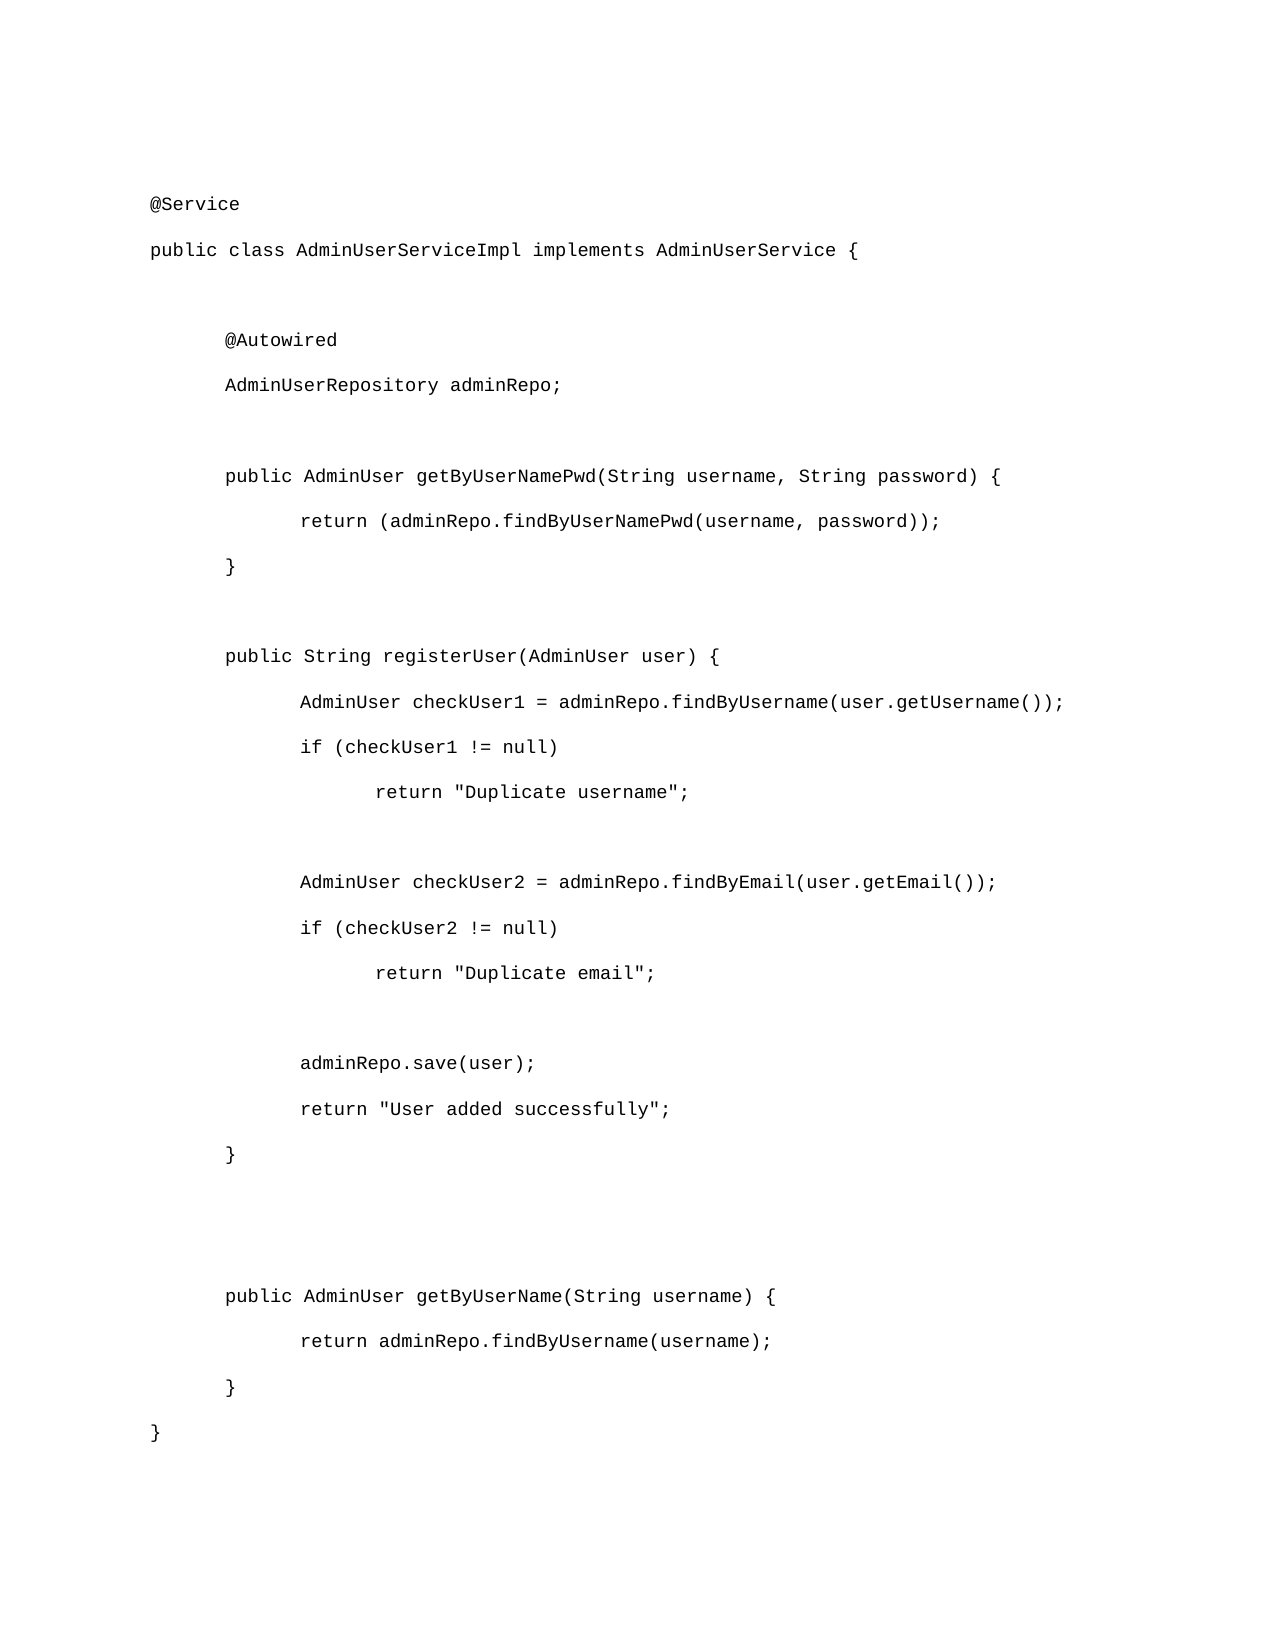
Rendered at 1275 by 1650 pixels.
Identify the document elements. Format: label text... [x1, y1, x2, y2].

text return (adminRepo.findByUserNamePwd(username, password)); [150, 512, 1125, 533]
text } [150, 557, 1125, 578]
text public AdminUser getByUserNamePwd(String username, String password) { [150, 466, 1125, 488]
text @Autowired [150, 331, 1125, 352]
text AdminUser checkUser1 = adminRepo.findByUsername(user.getUsername()); [150, 692, 1125, 714]
text if (checkUser2 != null) [150, 918, 1125, 940]
text return "Duplicate email"; [150, 964, 1125, 985]
text public class AdminUserServiceImpl implements AdminUserService { [150, 240, 1125, 262]
text public AdminUser getByUserName(String username) { [150, 1287, 1125, 1308]
text } [150, 1423, 1125, 1444]
text } [150, 1144, 1125, 1166]
text @Service [150, 195, 1125, 216]
text public String registerUser(AdminUser user) { [150, 647, 1125, 668]
text return "Duplicate username"; [150, 783, 1125, 804]
text } [150, 1377, 1125, 1399]
text return adminRepo.findByUsername(username); [150, 1332, 1125, 1353]
text return "User added successfully"; [150, 1099, 1125, 1121]
text adminRepo.save(user); [150, 1054, 1125, 1075]
text AdminUserRepository adminRepo; [150, 376, 1125, 397]
text if (checkUser1 != null) [150, 738, 1125, 759]
text AdminUser checkUser2 = adminRepo.findByEmail(user.getEmail()); [150, 873, 1125, 894]
